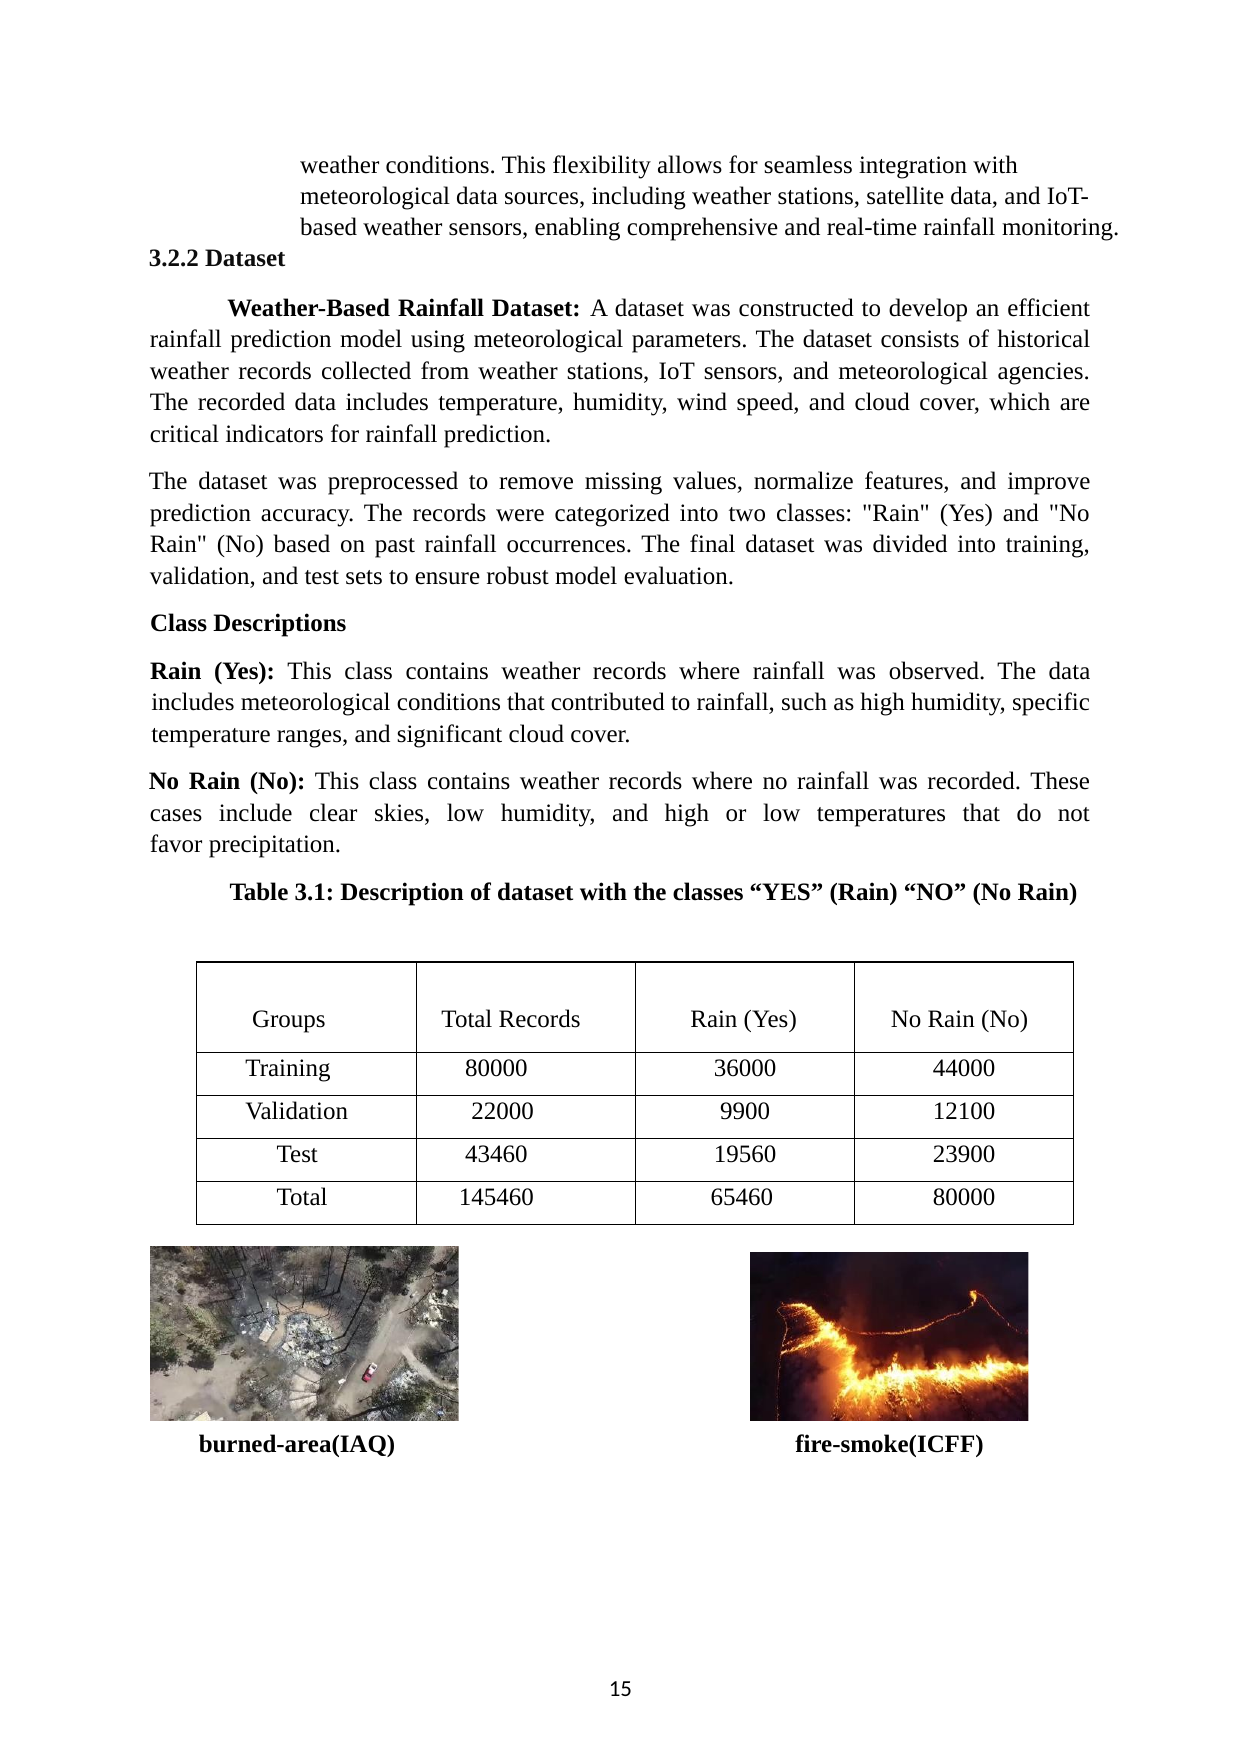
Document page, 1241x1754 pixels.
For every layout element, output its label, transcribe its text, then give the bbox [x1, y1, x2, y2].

table_cell 145460 [417, 1182, 635, 1224]
picture [150, 1246, 459, 1421]
table_header No Rain (No) [855, 963, 1073, 1052]
table_header Total Records [417, 963, 635, 1052]
table_cell 22000 [417, 1096, 635, 1138]
table_cell 9900 [636, 1096, 854, 1138]
text No Rain (No): This class contains weather records where no rainfall was recorded. These cases include clear skies, low humidity, and high or low temperatures that do not favor precipitation. [148, 766, 1091, 858]
table_cell 80000 [855, 1182, 1073, 1224]
text Class Descriptions [150, 608, 1091, 637]
table_cell Training [197, 1053, 416, 1095]
table_cell Validation [197, 1096, 416, 1138]
table_cell 65460 [636, 1182, 854, 1224]
subtitle 3.2.2 Dataset [148, 243, 1120, 272]
table_cell 12100 [855, 1096, 1073, 1138]
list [262, 150, 1120, 241]
table_cell 36000 [636, 1053, 854, 1095]
text burned-area(IAQ) fire-smoke(ICFF) [148, 1429, 1120, 1457]
table_header Groups [197, 963, 416, 1052]
text Table 3.1: Description of dataset with the classes “YES” (Rain) “NO” (No Rain) [148, 877, 1091, 906]
text The dataset was preprocessed to remove missing values, normalize features, and improve prediction accuracy. The records were categorized into two classes: "Rain" (Yes) and "No Rain" (No) based on past rainfall occurrences. The final dataset was divided into training, validation, and test sets to ensure robust model evaluation. [148, 466, 1091, 590]
table_cell 23900 [855, 1139, 1073, 1181]
table_cell Test [197, 1139, 416, 1181]
table_cell 80000 [417, 1053, 635, 1095]
table_cell 19560 [636, 1139, 854, 1181]
text Rain (Yes): This class contains weather records where rainfall was observed. The data includes meteorological conditions that contributed to rainfall, such as high humidity, specific temperature ranges, and significant cloud cover. [150, 656, 1091, 748]
table_cell 43460 [417, 1139, 635, 1181]
table_cell Total [197, 1182, 416, 1224]
picture [750, 1252, 1029, 1421]
table_header Rain (Yes) [636, 963, 854, 1052]
text Weather-Based Rainfall Dataset: A dataset was constructed to develop an efficient rainfall prediction model using meteorological parameters. The dataset consists of historical weather records collected from weather stations, IoT sensors, and meteorological agencies. The recorded data includes temperature, humidity, wind speed, and cloud cover, which are critical indicators for rainfall prediction. [148, 293, 1091, 448]
table_cell 44000 [855, 1053, 1073, 1095]
